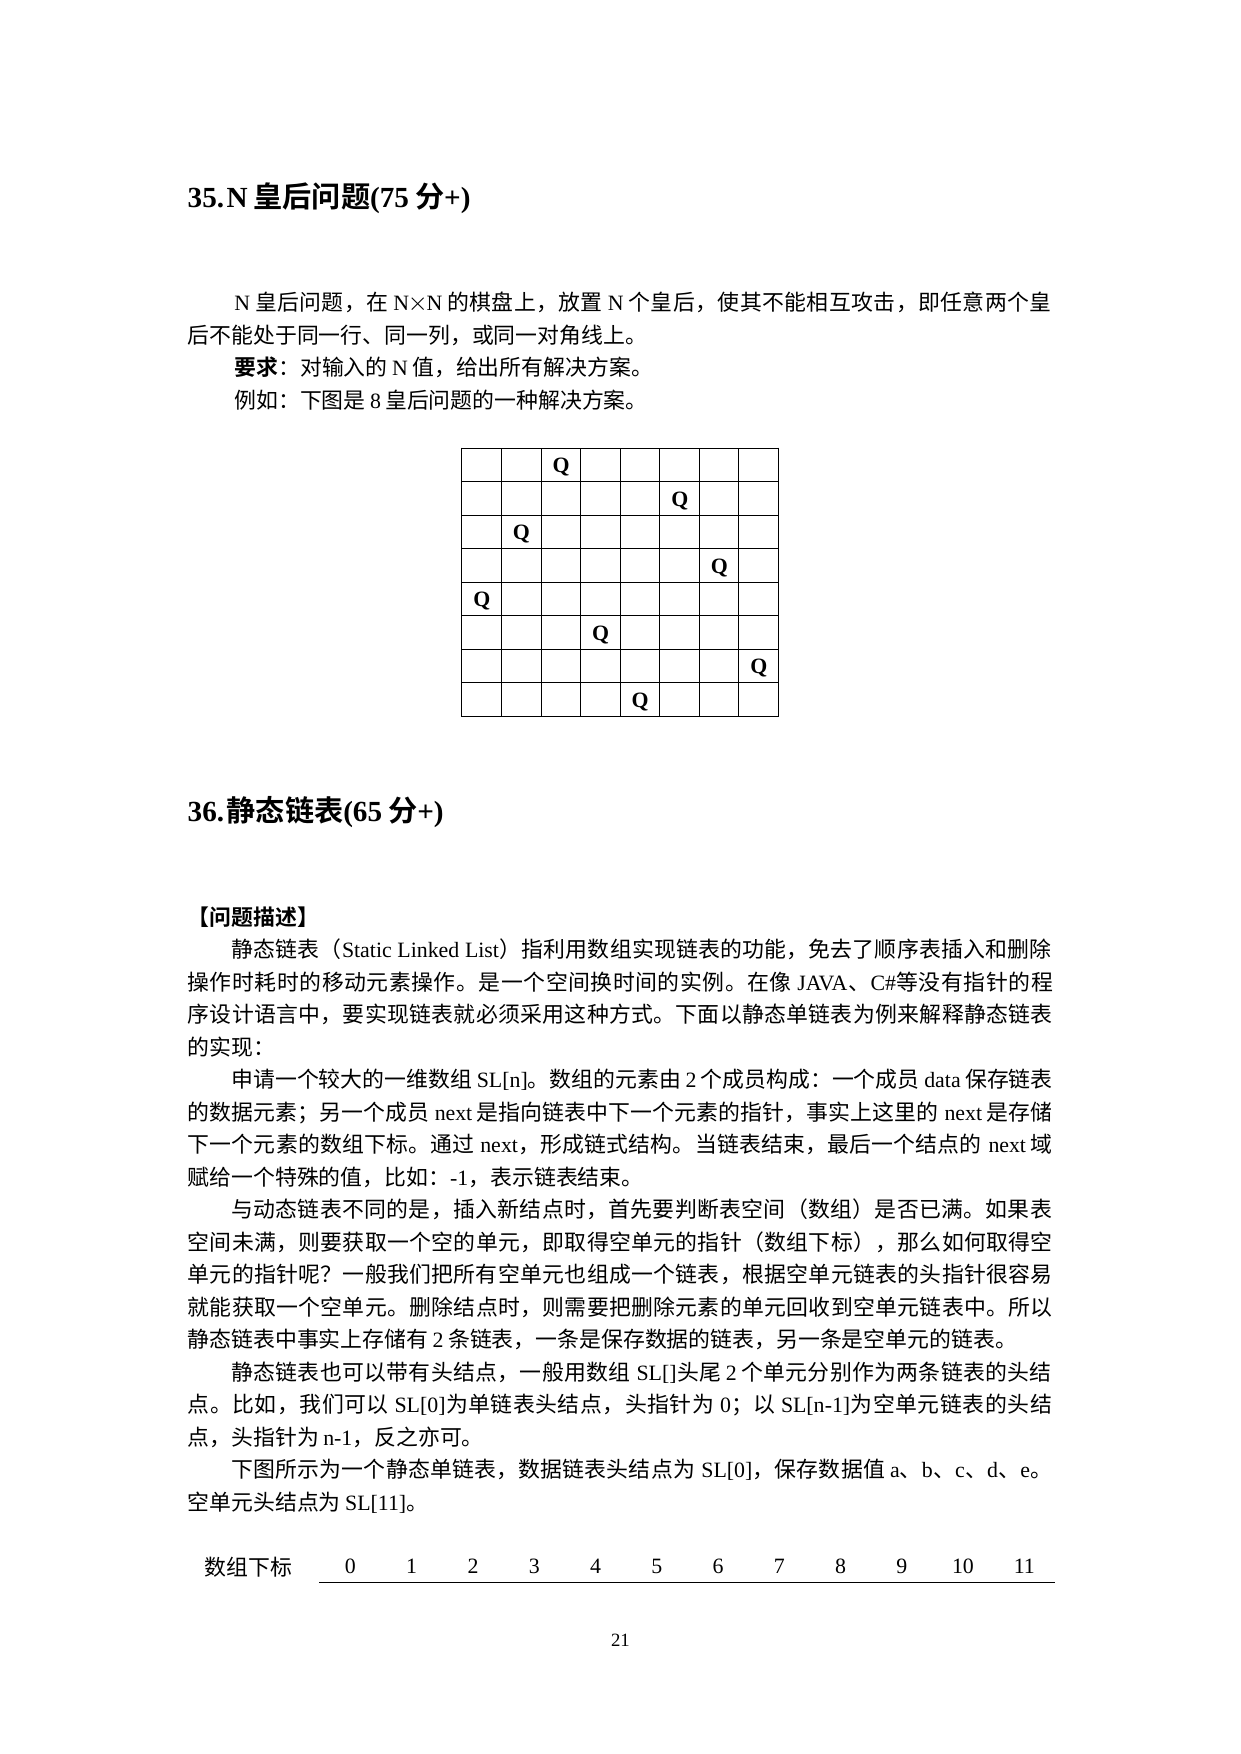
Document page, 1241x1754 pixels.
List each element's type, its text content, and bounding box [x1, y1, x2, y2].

text 申请一个较大的一维数组SL[n]。数组的元素由2个成员构成：一个成员data保存链表的数据元素；另一个成员next是指向链表中下一个元素的指针，事实上这里的next是存储下一个元素的数组下标。通过next，形成链式结构。当链表结束，最后一个结点的next域赋给一个特殊的值，比如：-1，表示链表结束。 [187, 1062, 1053, 1192]
table_cell [660, 683, 699, 716]
table_header 3 [503, 1549, 564, 1582]
table_cell [621, 583, 659, 615]
table_cell [660, 583, 699, 615]
table_cell [462, 482, 501, 514]
table_cell [700, 650, 738, 682]
table_cell [621, 650, 659, 682]
table_cell [502, 583, 541, 615]
table_cell [660, 616, 699, 649]
table_header [462, 449, 501, 481]
table_header 9 [871, 1549, 932, 1582]
table_header [621, 449, 659, 481]
table_header 7 [748, 1549, 809, 1582]
table_cell [700, 683, 738, 716]
table_cell [739, 583, 778, 615]
text 下图所示为一个静态单链表，数据链表头结点为SL[0]，保存数据值a、b、c、d、e。空单元头结点为SL[11]。 [187, 1452, 1053, 1517]
table_cell Q [660, 482, 699, 514]
table_header [502, 449, 541, 481]
table_cell [660, 549, 699, 582]
table_cell Q [621, 683, 659, 716]
table_cell [462, 650, 501, 682]
text 【问题描述】 [187, 899, 1053, 932]
table_cell [462, 516, 501, 548]
table_cell [502, 549, 541, 582]
table_header [739, 449, 778, 481]
table_cell [581, 583, 620, 615]
table_cell [502, 482, 541, 514]
table_cell [502, 616, 541, 649]
text 例如：下图是8皇后问题的一种解决方案。 [187, 382, 1053, 415]
table_cell Q [462, 583, 501, 615]
table_cell [502, 683, 541, 716]
table_cell [581, 683, 620, 716]
table_header 1 [381, 1549, 442, 1582]
table_cell Q [502, 516, 541, 548]
table_cell [700, 482, 738, 514]
table_cell Q [739, 650, 778, 682]
table_header 8 [810, 1549, 871, 1582]
table_cell [502, 650, 541, 682]
table_cell [542, 650, 580, 682]
table_header 0 [319, 1549, 381, 1582]
table_cell [739, 549, 778, 582]
table_header 2 [442, 1549, 503, 1582]
table_header 6 [687, 1549, 748, 1582]
table_cell [542, 616, 580, 649]
table_cell Q [700, 549, 738, 582]
table_cell [542, 583, 580, 615]
table_header 5 [626, 1549, 687, 1582]
table_cell [739, 616, 778, 649]
table_cell [542, 516, 580, 548]
table_cell [700, 516, 738, 548]
table_cell [700, 616, 738, 649]
table_cell [660, 516, 699, 548]
table_header [581, 449, 620, 481]
table_header 10 [932, 1549, 993, 1582]
text N皇后问题，在NN的棋盘上，放置N个皇后，使其不能相互攻击，即任意两个皇后不能处于同一行、同一列，或同一对角线上。 [187, 285, 1053, 350]
table_cell [581, 482, 620, 514]
table_cell [739, 683, 778, 716]
table_cell [462, 683, 501, 716]
table_header [700, 449, 738, 481]
table_header 4 [565, 1549, 626, 1582]
table_cell [700, 583, 738, 615]
table_cell [581, 549, 620, 582]
text 静态链表（Static Linked List）指利用数组实现链表的功能，免去了顺序表插入和删除操作时耗时的移动元素操作。是一个空间换时间的实例。在像JAVA、C#等没有指针的程序设计语言中，要实现链表就必须采用这种方式。下面以静态单链表为例来解释静态链表的实现： [187, 932, 1053, 1062]
table_cell [581, 516, 620, 548]
subtitle 静态链表(65分+) [187, 776, 1053, 841]
text 要求：对输入的N值，给出所有解决方案。 [187, 350, 1053, 382]
table_cell [462, 549, 501, 582]
table_cell Q [581, 616, 620, 649]
table_cell [462, 616, 501, 649]
text 与动态链表不同的是，插入新结点时，首先要判断表空间（数组）是否已满。如果表空间未满，则要获取一个空的单元，即取得空单元的指针（数组下标），那么如何取得空单元的指针呢？一般我们把所有空单元也组成一个链表，根据空单元链表的头指针很容易就能获取一个空单元。删除结点时，则需要把删除元素的单元回收到空单元链表中。所以，静态链表中事实上存储有2条链表，一条是保存数据的链表，另一条是空单元的链表。 [187, 1192, 1053, 1354]
table_cell [581, 650, 620, 682]
table_cell [542, 683, 580, 716]
table_cell [542, 482, 580, 514]
table_cell [621, 549, 659, 582]
table_header [660, 449, 699, 481]
table_cell [621, 482, 659, 514]
table_header Q [542, 449, 580, 481]
table_cell [660, 650, 699, 682]
table_cell [621, 516, 659, 548]
table_header 数组下标 [176, 1549, 319, 1582]
subtitle N皇后问题(75分+) [187, 162, 1053, 227]
table_header 11 [994, 1549, 1055, 1582]
table_cell [621, 616, 659, 649]
table_cell [542, 549, 580, 582]
table_cell [739, 482, 778, 514]
table_cell [739, 516, 778, 548]
text 静态链表也可以带有头结点，一般用数组SL[]头尾2个单元分别作为两条链表的头结点。比如，我们可以SL[0]为单链表头结点，头指针为0；以SL[n-1]为空单元链表的头结点，头指针为n-1，反之亦可。 [187, 1354, 1053, 1452]
